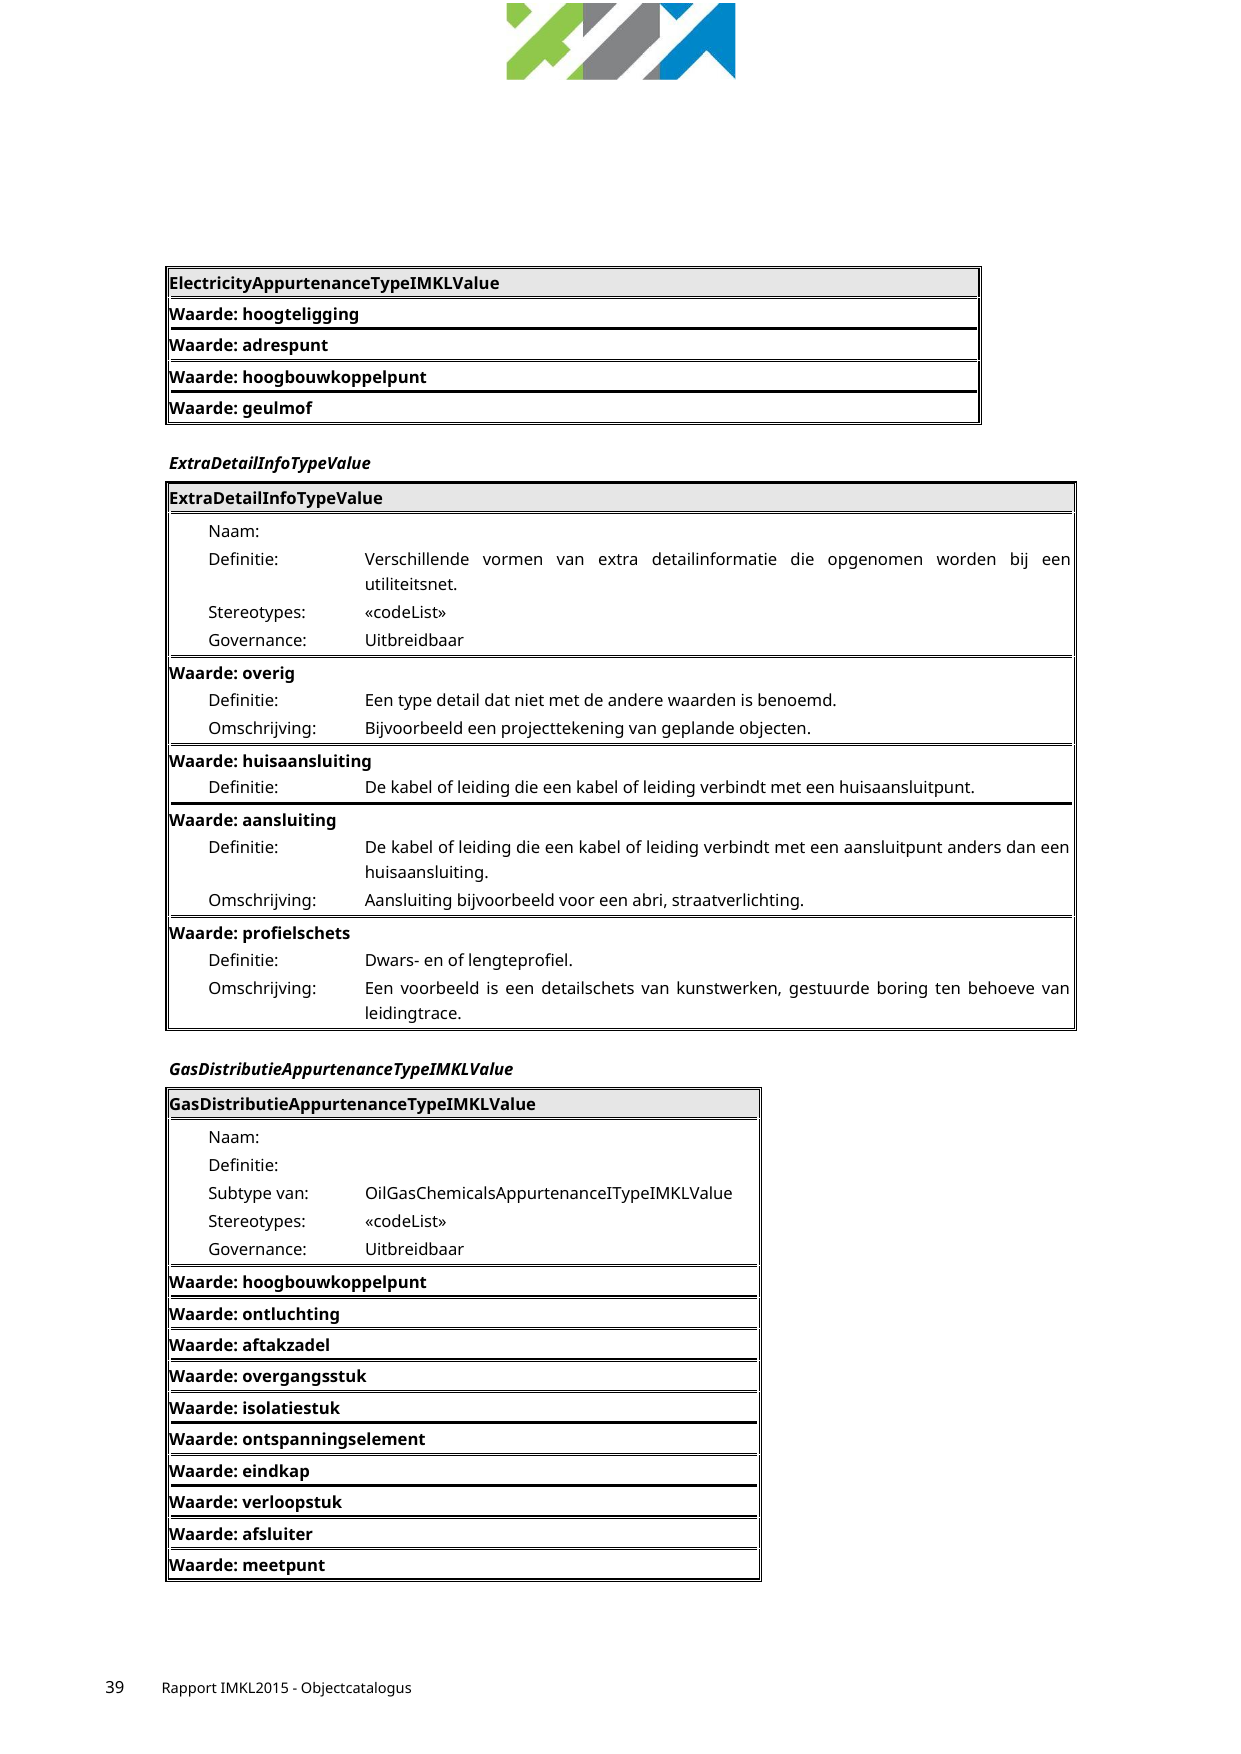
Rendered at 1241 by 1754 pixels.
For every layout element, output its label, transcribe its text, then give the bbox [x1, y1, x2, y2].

table_cell Waarde: ontluchting [169, 1295, 759, 1327]
table_cell Waarde: hoogteligging [167, 296, 980, 327]
table_cell Waarde: profielschets [167, 915, 1075, 1027]
table_cell Waarde: meetpunt [167, 1547, 760, 1578]
table_cell Waarde: verloopstuk [169, 1484, 759, 1515]
picture [677, 50, 736, 80]
table_cell Waarde: aftakzadel [167, 1327, 760, 1358]
table_cell Waarde: geulmof [169, 390, 978, 421]
table_cell Waarde: eindkap [169, 1453, 759, 1484]
table_cell Waarde: hoogbouwkoppelpunt [169, 359, 979, 390]
subtitle ExtraDetailInfoTypeValue [169, 450, 1071, 475]
table_cell [167, 511, 1075, 655]
picture [506, 3, 718, 80]
table_cell Waarde: hoogbouwkoppelpunt [167, 1264, 760, 1295]
table_cell Waarde: overgangsstuk [169, 1358, 759, 1389]
table_cell Waarde: ontspanningselement [169, 1421, 759, 1452]
table_cell Waarde: overig [167, 655, 1075, 742]
table_cell Waarde: isolatiestuk [169, 1390, 759, 1421]
table_cell Waarde: huisaansluiting [169, 743, 1074, 802]
table_cell Waarde: adrespunt [169, 327, 978, 358]
subtitle GasDistributieAppurtenanceTypeIMKLValue [169, 1056, 1071, 1081]
table_cell [167, 1117, 760, 1264]
table_header ElectricityAppurtenanceTypeIMKLValue [169, 269, 978, 296]
table_header ExtraDetailInfoTypeValue [169, 484, 1074, 511]
table_header GasDistributieAppurtenanceTypeIMKLValue [169, 1090, 759, 1117]
table_cell Waarde: aansluiting [169, 802, 1074, 915]
table_cell Waarde: afsluiter [169, 1515, 759, 1547]
